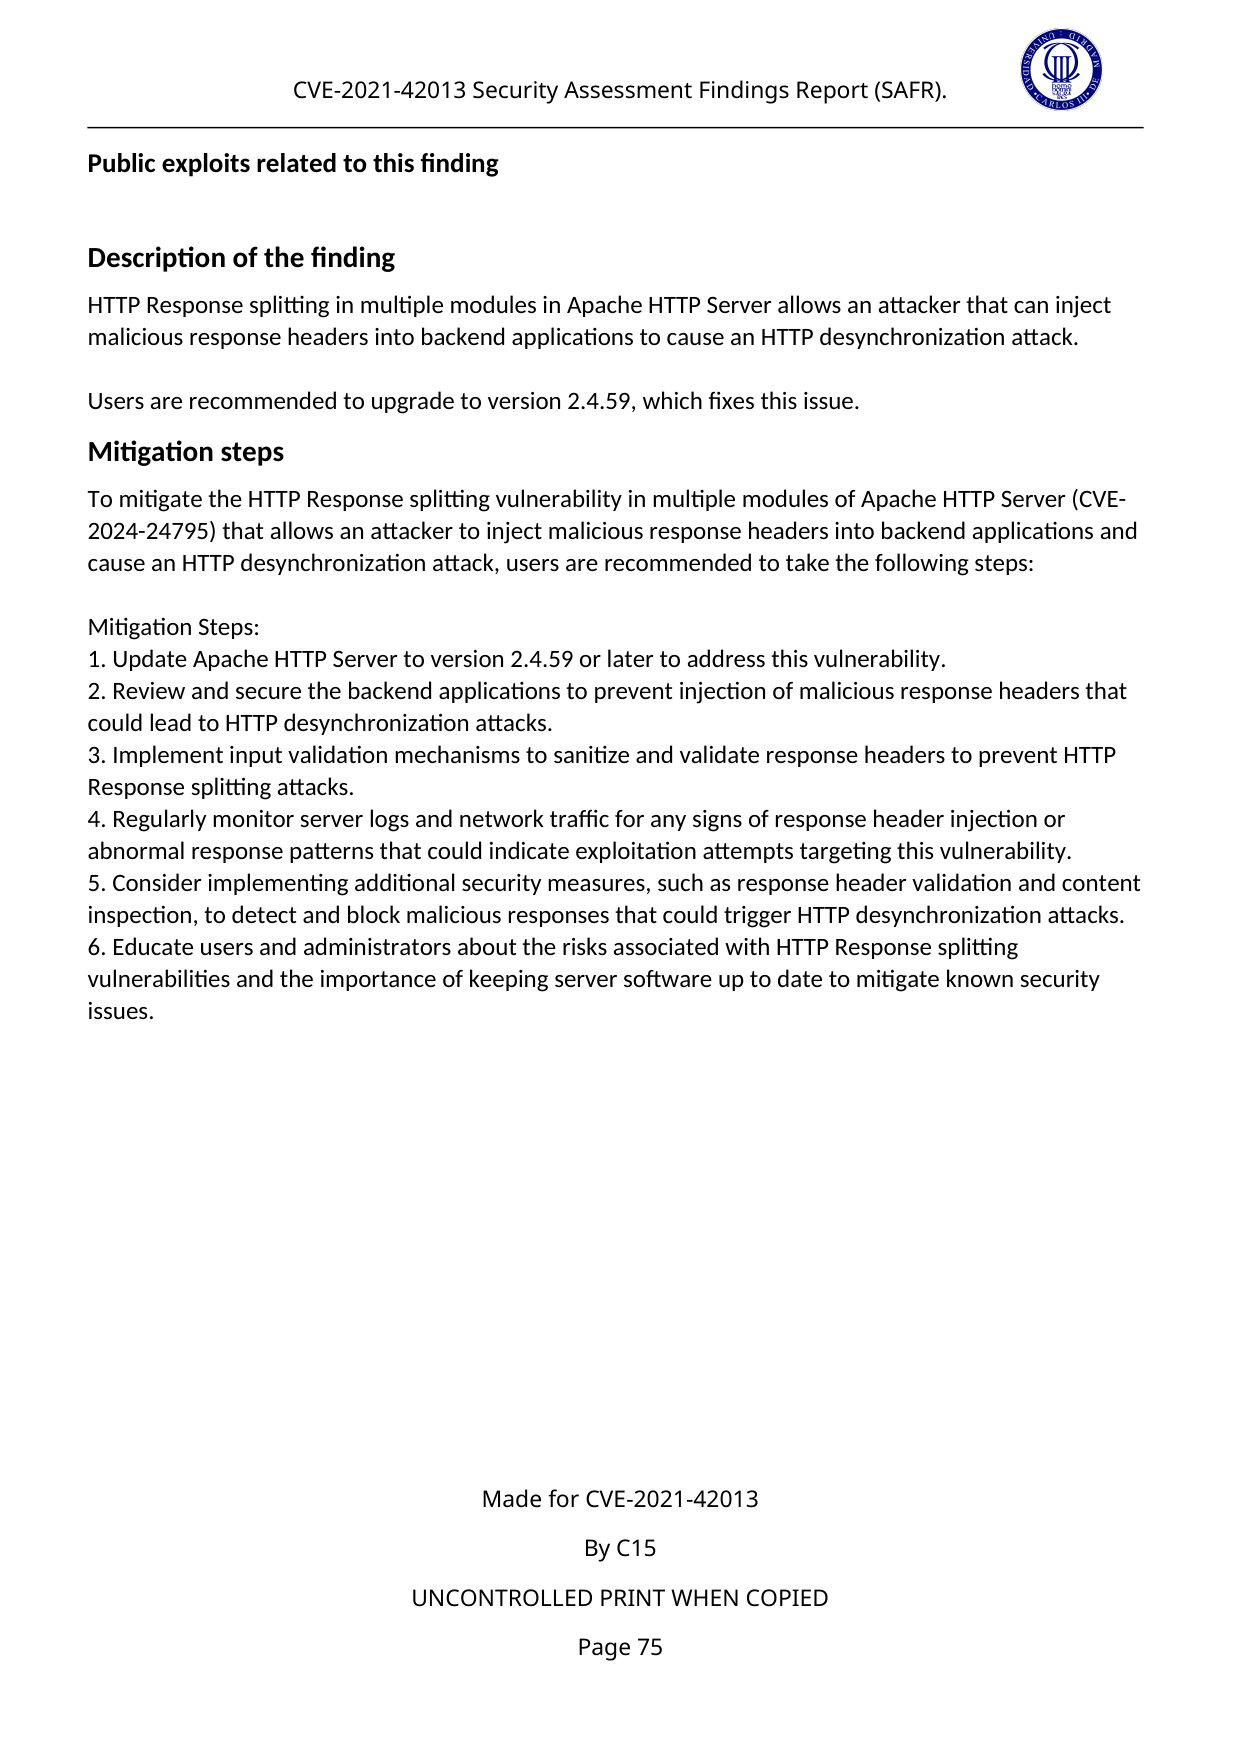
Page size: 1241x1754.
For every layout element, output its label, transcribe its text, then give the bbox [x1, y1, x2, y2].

subtitle Public exploits related to this finding [87, 146, 1153, 179]
text To mitigate the HTTP Response splitting vulnerability in multiple modules of Apache HTTP Server (CVE-2024-24795) that allows an attacker to inject malicious response headers into backend applications and cause an HTTP desynchronization attack, users are recommended to take the following steps: Mitigation Steps: 1. Update Apache HTTP Server to version 2.4.59 or later to address this vulnerability. 2. Review and secure the backend applications to prevent injection of malicious response headers that could lead to HTTP desynchronization attacks. 3. Implement input validation mechanisms to sanitize and validate response headers to prevent HTTP Response splitting attacks. 4. Regularly monitor server logs and network traffic for any signs of response header injection or abnormal response patterns that could indicate exploitation attempts targeting this vulnerability. 5. Consider implementing additional security measures, such as response header validation and content inspection, to detect and block malicious responses that could trigger HTTP desynchronization attacks. 6. Educate users and administrators about the risks associated with HTTP Response splitting vulnerabilities and the importance of keeping server software up to date to mitigate known security issues. [87, 483, 1153, 1026]
picture [1020, 28, 1103, 111]
subtitle Description of the finding [87, 239, 1153, 274]
subtitle Mitigation steps [87, 433, 1153, 469]
text HTTP Response splitting in multiple modules in Apache HTTP Server allows an attacker that can inject malicious response headers into backend applications to cause an HTTP desynchronization attack. Users are recommended to upgrade to version 2.4.59, which fixes this issue. [87, 289, 1153, 415]
